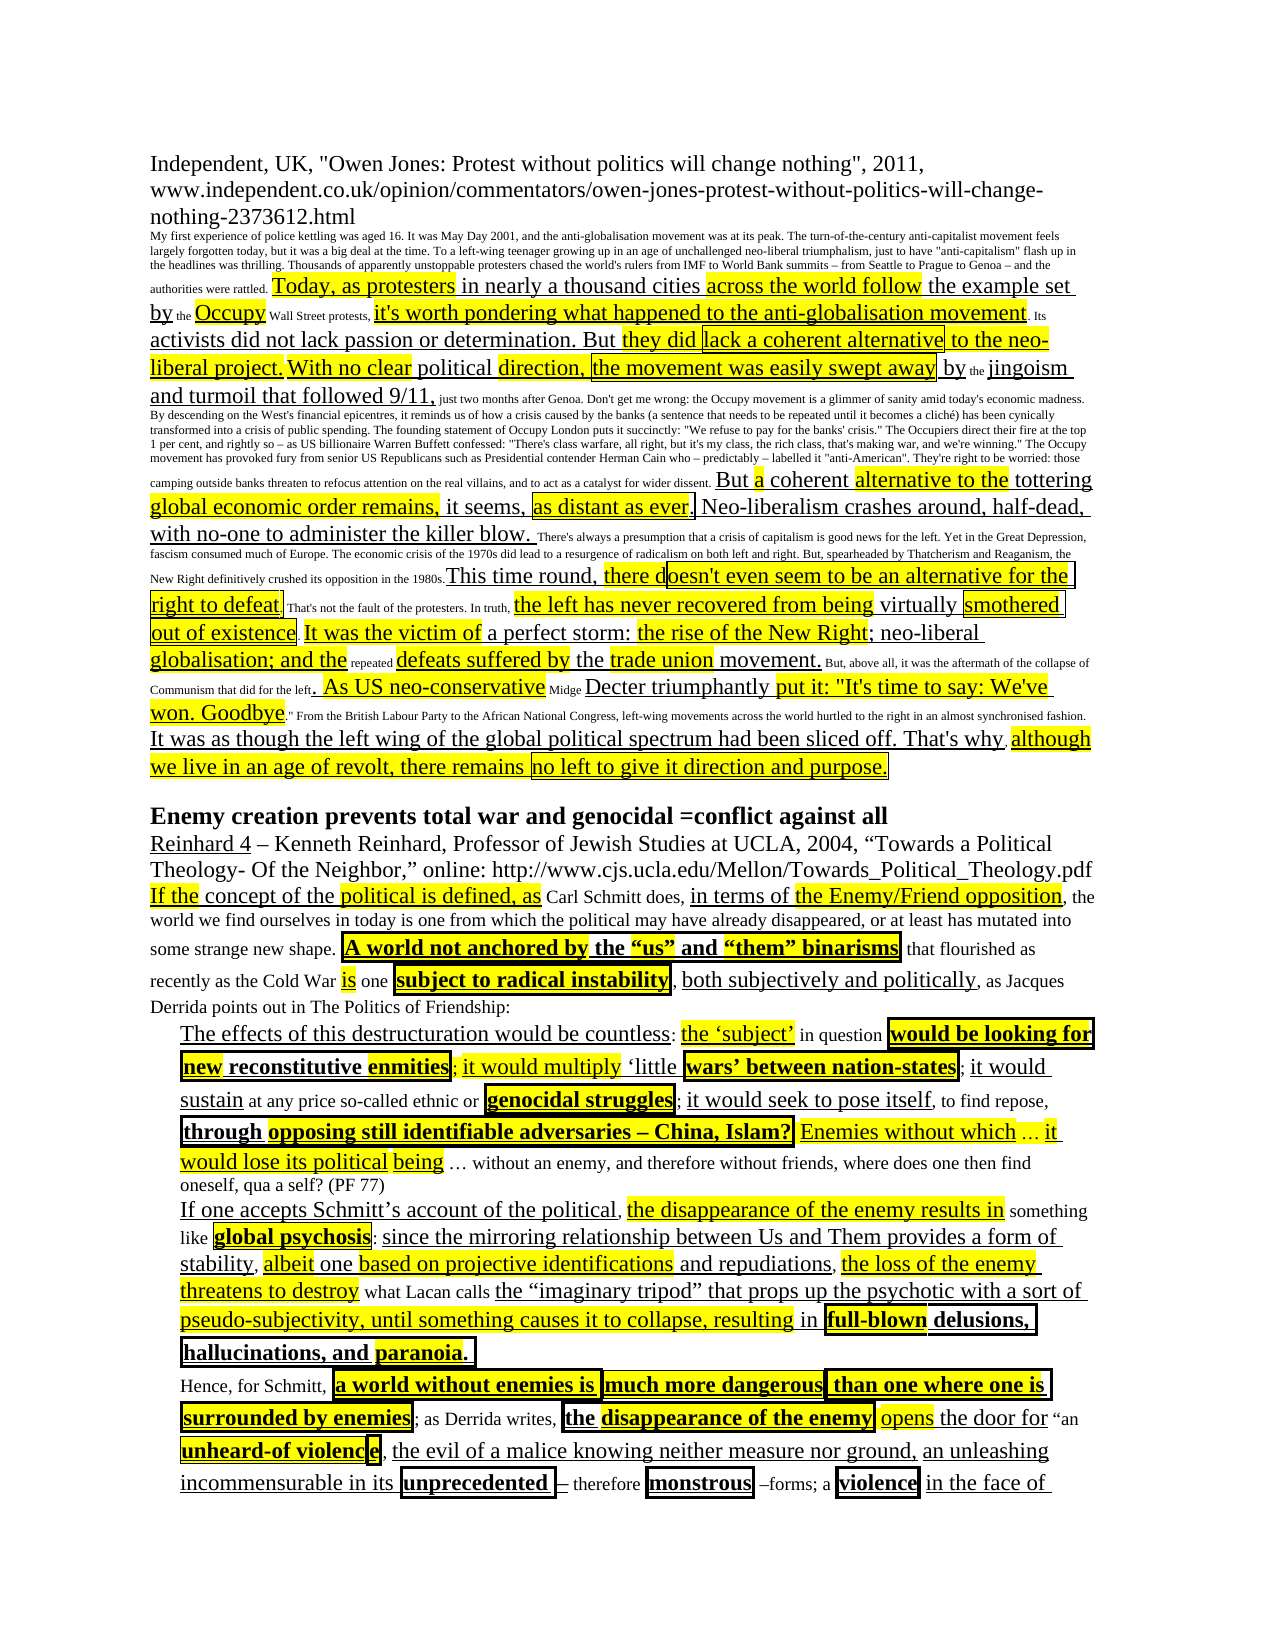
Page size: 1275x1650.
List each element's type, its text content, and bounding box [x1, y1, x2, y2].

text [180, 1368, 1095, 1499]
text Reinhard 4 – Kenneth Reinhard, Professor of Jewish Studies at UCLA, 2004, “Towards a Political Theology- Of the Neighbor,” online: http://www.cjs.ucla.edu/Mellon/Towards_Political_Theology.pdf [150, 830, 1125, 883]
text My first experience of police kettling was aged 16. It was May Day 2001, and the anti-globalisation movement was at its peak. The turn-of-the-century anti-capitalist movement feels largely forgotten today, but it was a big deal at the time. To a left-wing teenager growing up in an age of unchallenged neo-liberal triumphalism, just to have "anti-capitalism" flash up in the headlines was thrilling. Thousands of apparently unstoppable protesters chased the world's rulers from IMF to World Bank summits – from Seattle to Prague to Genoa – and the authorities were rattled. Today, as protesters in nearly a thousand cities across the world follow the example set by the Occupy Wall Street protests, it's worth pondering what happened to the anti-globalisation movement. Its activists did not lack passion or determination. But they did lack a coherent alternative to the neo-liberal project. With no clear political direction, the movement was easily swept away by the jingoism and turmoil that followed 9/11, just two months after Genoa. Don't get me wrong: the Occupy movement is a glimmer of sanity amid today's economic madness. By descending on the West's financial epicentres, it reminds us of how a crisis caused by the banks (a sentence that needs to be repeated until it becomes a cliché) has been cynically transformed into a crisis of public spending. The founding statement of Occupy London puts it succinctly: "We refuse to pay for the banks' crisis." The Occupiers direct their fire at the top 1 per cent, and rightly so – as US billionaire Warren Buffett confessed: "There's class warfare, all right, but it's my class, the rich class, that's making war, and we're winning." The Occupy movement has provoked fury from senior US Republicans such as Presidential contender Herman Cain who – predictably – labelled it "anti-American". They're right to be worried: those camping outside banks threaten to refocus attention on the real villains, and to act as a catalyst for wider dissent. But a coherent alternative to the tottering global economic order remains, it seems, as distant as ever. Neo-liberalism crashes around, half-dead, with no-one to administer the killer blow. There's always a presumption that a crisis of capitalism is good news for the left. Yet in the Great Depression, fascism consumed much of Europe. The economic crisis of the 1970s did lead to a resurgence of radicalism on both left and right. But, spearheaded by Thatcherism and Reaganism, the New Right definitively crushed its opposition in the 1980s.This time round, there doesn't even seem to be an alternative for the right to defeat. That's not the fault of the protesters. In truth, the left has never recovered from being virtually smothered out of existence. It was the victim of a perfect storm: the rise of the New Right; neo-liberal globalisation; and the repeated defeats suffered by the trade union movement. But, above all, it was the aftermath of the collapse of Communism that did for the left. As US neo-conservative Midge Decter triumphantly put it: "It's time to say: We've won. Goodbye." From the British Labour Party to the African National Congress, left-wing movements across the world hurtled to the right in an almost synchronised fashion. It was as though the left wing of the global political spectrum had been sliced off. That's why, although we live in an age of revolt, there remains no left to give it direction and purpose. [150, 229, 1095, 780]
text The effects of this destructuration would be countless: the ‘subject’ in question would be looking for new reconstitutive enmities; it would multiply ‘little wars’ between nation-states; it would sustain at any price so-called ethnic or genocidal struggles; it would seek to pose itself, to find repose, through opposing still identifiable adversaries – China, Islam? Enemies without which … it would lose its political being … without an enemy, and therefore without friends, where does one then find oneself, qua a self? (PF 77) [180, 1050, 1095, 1196]
text If the concept of the political is defined, as Carl Schmitt does, in terms of the Enemy/Friend opposition, the world we find ourselves in today is one from which the political may have already disappeared, or at least has mutated into some strange new shape. A world not anchored by the “us” and “them” binarisms that flourished as recently as the Cold War is one subject to radical instability, both subjectively and politically, as Jacques Derrida points out in The Politics of Friendship: [150, 883, 1095, 1017]
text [150, 150, 1095, 229]
text The effects of this destructuration would be countless: the ‘subject’ in question would be looking for new reconstitutive enmities; it would multiply ‘little wars’ between nation-states; it would sustain at any price so-called ethnic or genocidal struggles; it would seek to pose itself, to find repose, through opposing still identifiable adversaries – China, Islam? Enemies without which … it would lose its political being … without an enemy, and therefore without friends, where does one then find oneself, qua a self? (PF 77) [180, 1017, 887, 1076]
subtitle Enemy creation prevents total war and genocidal =conflict against all [150, 801, 1125, 830]
text If one accepts Schmitt’s account of the political, the disappearance of the enemy results in something like global psychosis: since the mirroring relationship between Us and Them provides a form of stability, albeit one based on projective identifications and repudiations, the loss of the enemy threatens to destroy what Lacan calls the “imaginary tripod” that props up the psychotic with a sort of pseudo-subjectivity, until something causes it to collapse, resulting in full-blown delusions, hallucinations, and paranoia. [180, 1196, 1095, 1368]
